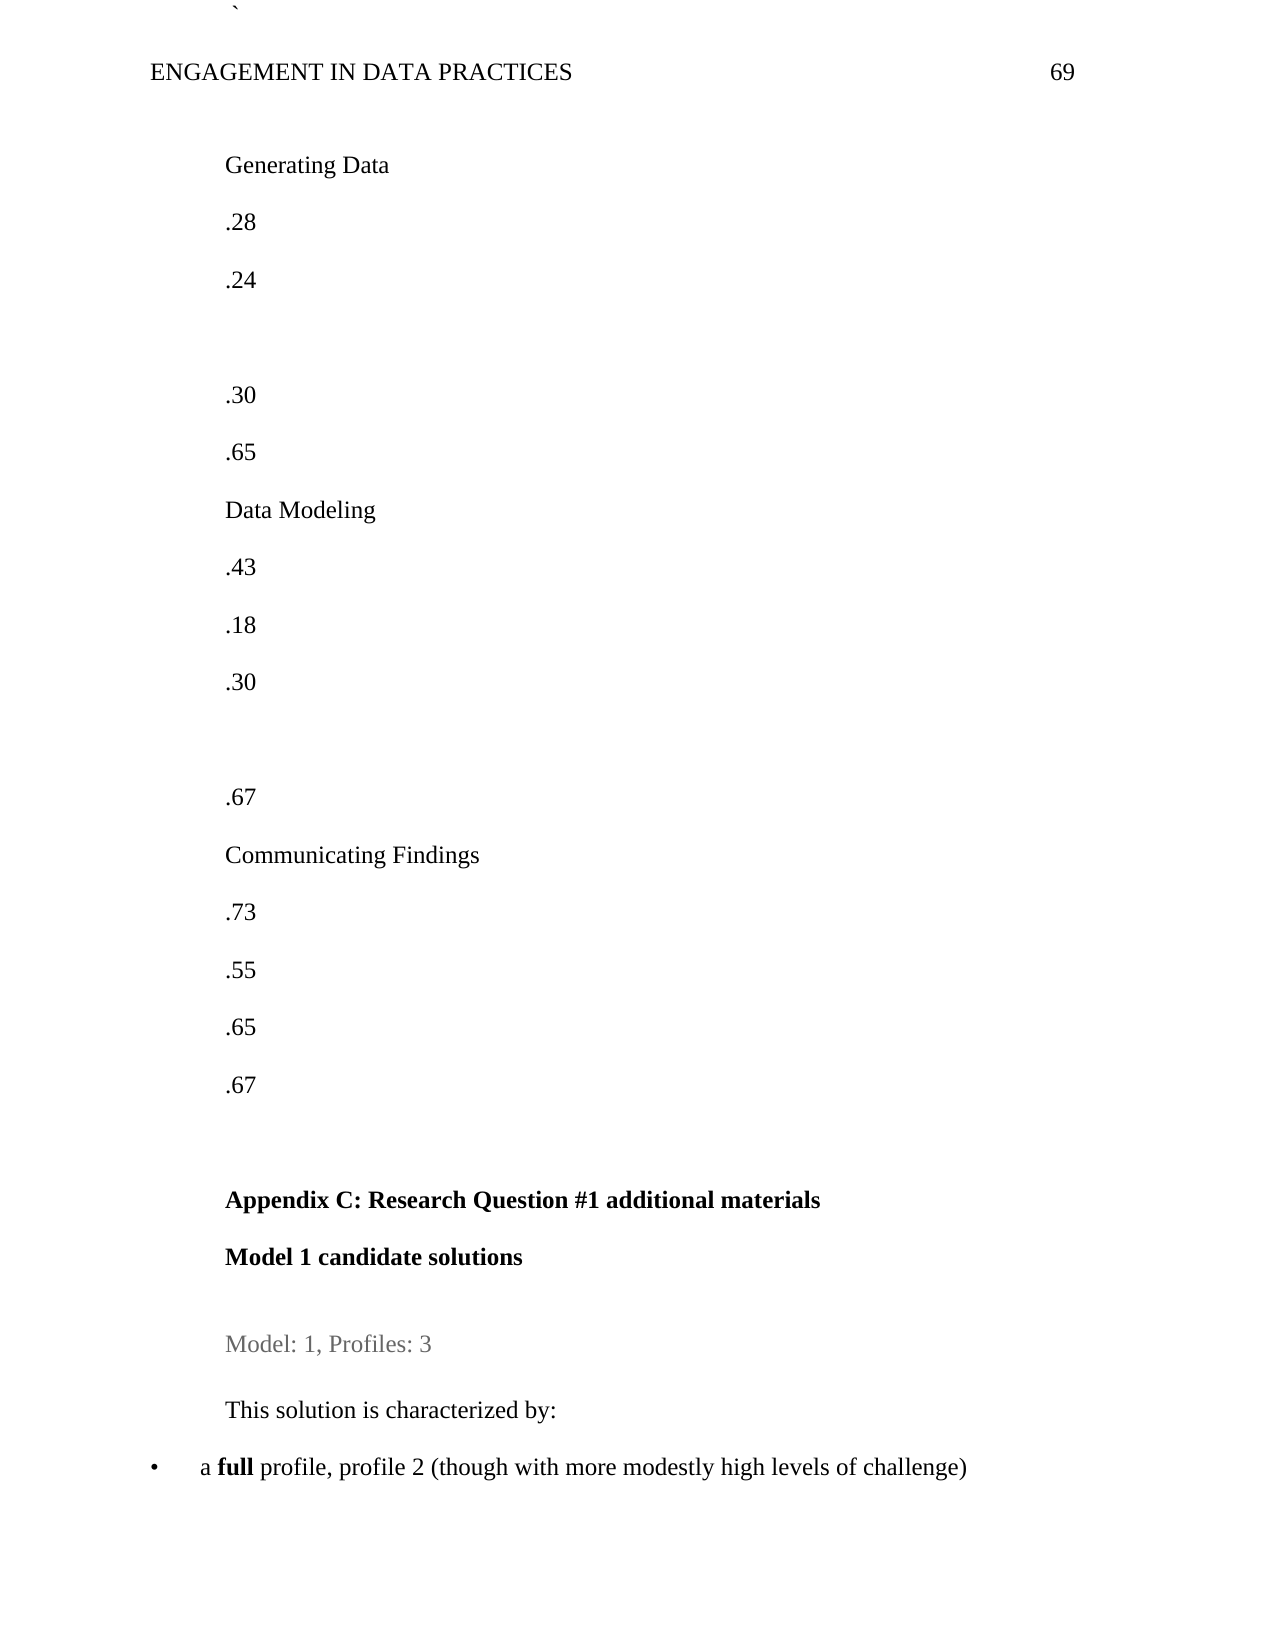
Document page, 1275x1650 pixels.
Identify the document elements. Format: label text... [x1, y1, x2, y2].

list a full profile, profile 2 (though with more modestly high levels of challenge) [150, 1452, 1125, 1481]
subtitle Appendix C: Research Question #1 additional materials [150, 1185, 1125, 1214]
subtitle Model: 1, Profiles: 3 [150, 1329, 1125, 1358]
subtitle Model 1 candidate solutions [150, 1242, 1125, 1271]
